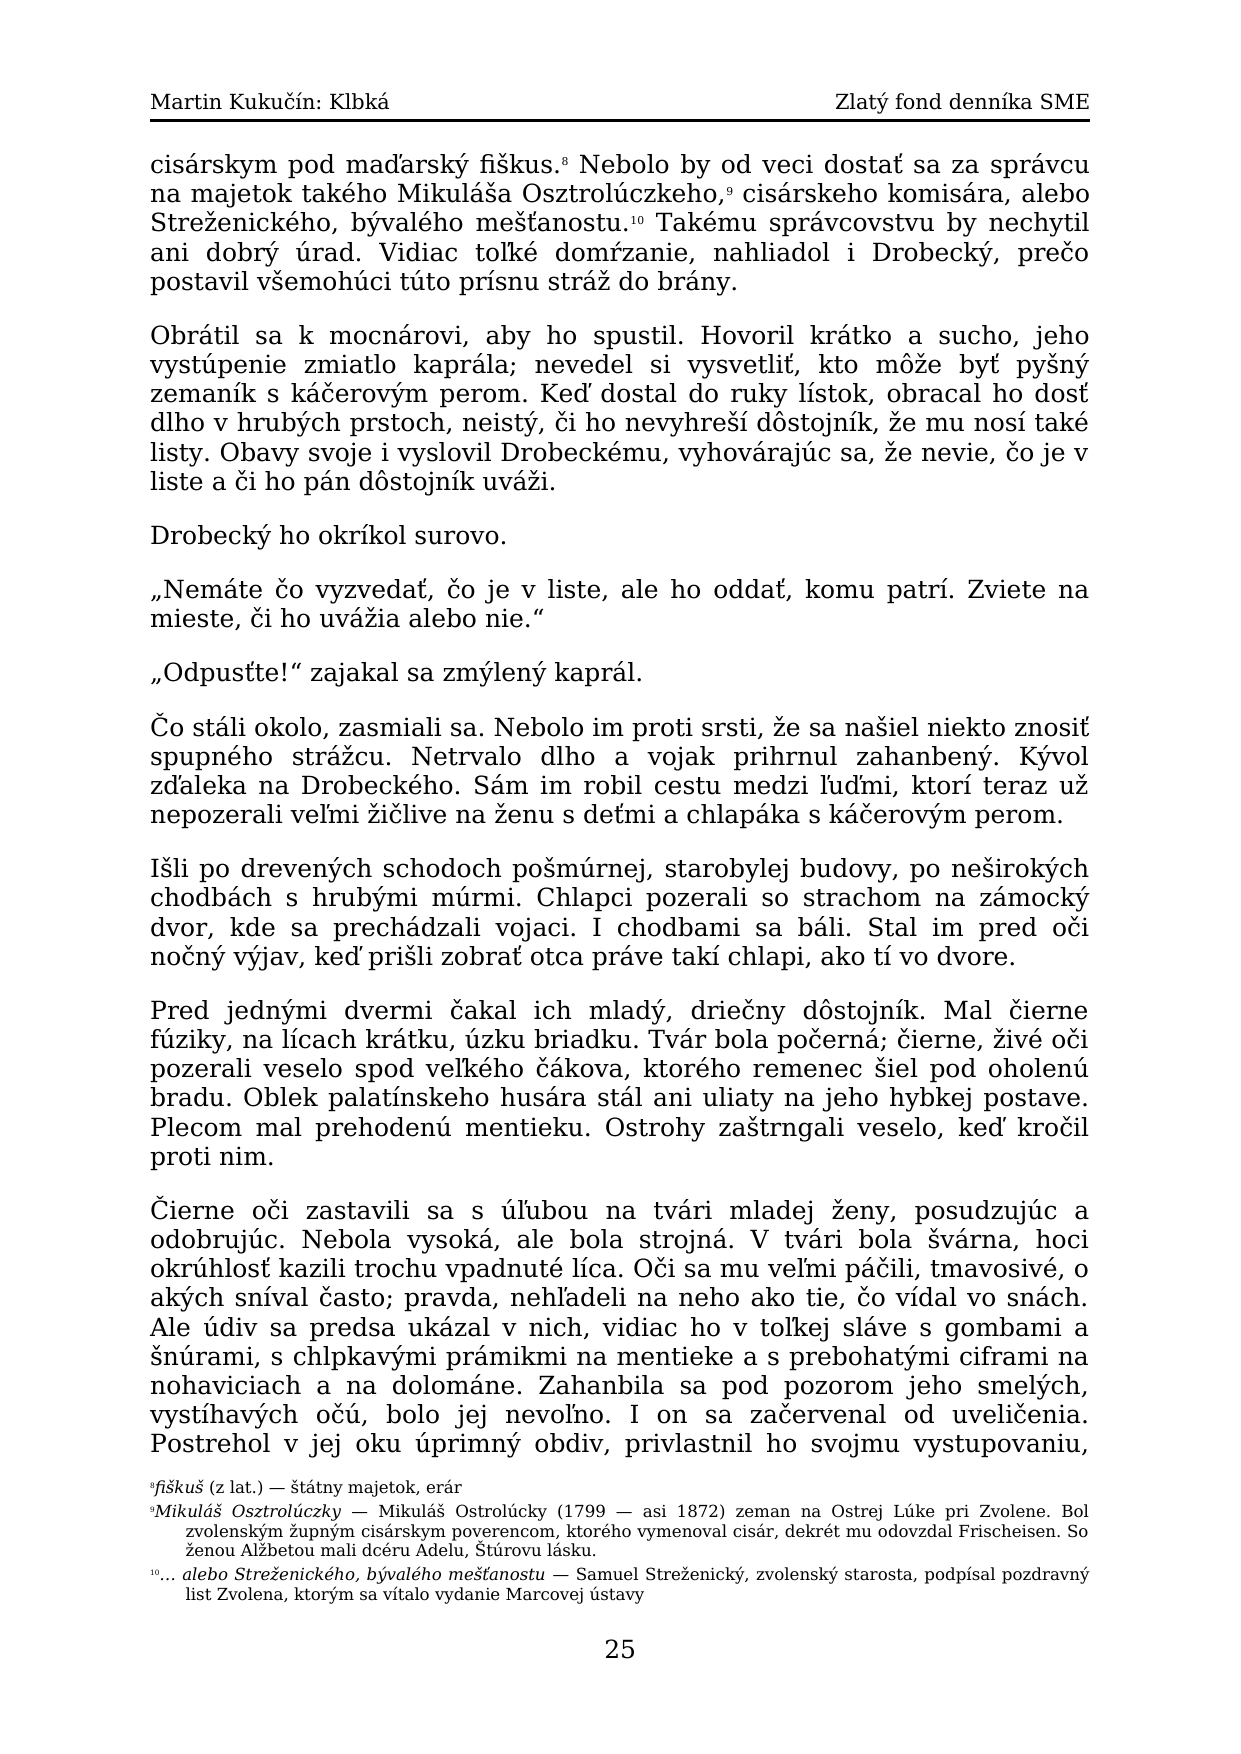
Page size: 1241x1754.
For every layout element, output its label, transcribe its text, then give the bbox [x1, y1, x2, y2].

text Pred jednými dvermi čakal ich mladý, driečny dôstojník. Mal čierne fúziky, na lícach krátku, úzku briadku. Tvár bola počerná; čierne, živé oči pozerali veselo spod veľkého čákova, ktorého remenec šiel pod oholenú bradu. Oblek palatínskeho husára stál ani uliaty na jeho hybkej postave. Plecom mal prehodenú mentieku. Ostrohy zaštrngali veselo, keď kročil proti nim. [150, 996, 1090, 1171]
text Obrátil sa k mocnárovi, aby ho spustil. Hovoril krátko a sucho, jeho vystúpenie zmiatlo kaprála; nevedel si vysvetliť, kto môže byť pyšný zemaník s káčerovým perom. Keď dostal do ruky lístok, obracal ho dosť dlho v hrubých prstoch, neistý, či ho nevyhreší dôstojník, že mu nosí také listy. Obavy svoje i vyslovil Drobeckému, vyhovárajúc sa, že nevie, čo je v liste a či ho pán dôstojník uváži. [150, 321, 1090, 496]
text Drobecký ho okríkol surovo. [150, 521, 1090, 550]
text Čo stáli okolo, zasmiali sa. Nebolo im proti srsti, že sa našiel niekto znosiť spupného strážcu. Netrvalo dlho a vojak prihrnul zahanbený. Kývol zďaleka na Drobeckého. Sám im robil cestu medzi ľuďmi, ktorí teraz už nepozerali veľmi žičlive na ženu s deťmi a chlapáka s káčerovým perom. [150, 713, 1090, 829]
text Išli po drevených schodoch pošmúrnej, starobylej budovy, po neširokých chodbách s hrubými múrmi. Chlapci pozerali so strachom na zámocký dvor, kde sa prechádzali vojaci. I chodbami sa báli. Stal im pred oči nočný výjav, keď prišli zobrať otca práve takí chlapi, ako tí vo dvore. [150, 854, 1090, 971]
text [150, 150, 1090, 296]
text „Nemáte čo vyzvedať, čo je v liste, ale ho oddať, komu patrí. Zviete na mieste, či ho uvážia alebo nie.“ [150, 575, 1090, 634]
text „Odpusťte!“ zajakal sa zmýlený kaprál. [150, 659, 1090, 688]
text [150, 1196, 1090, 1459]
